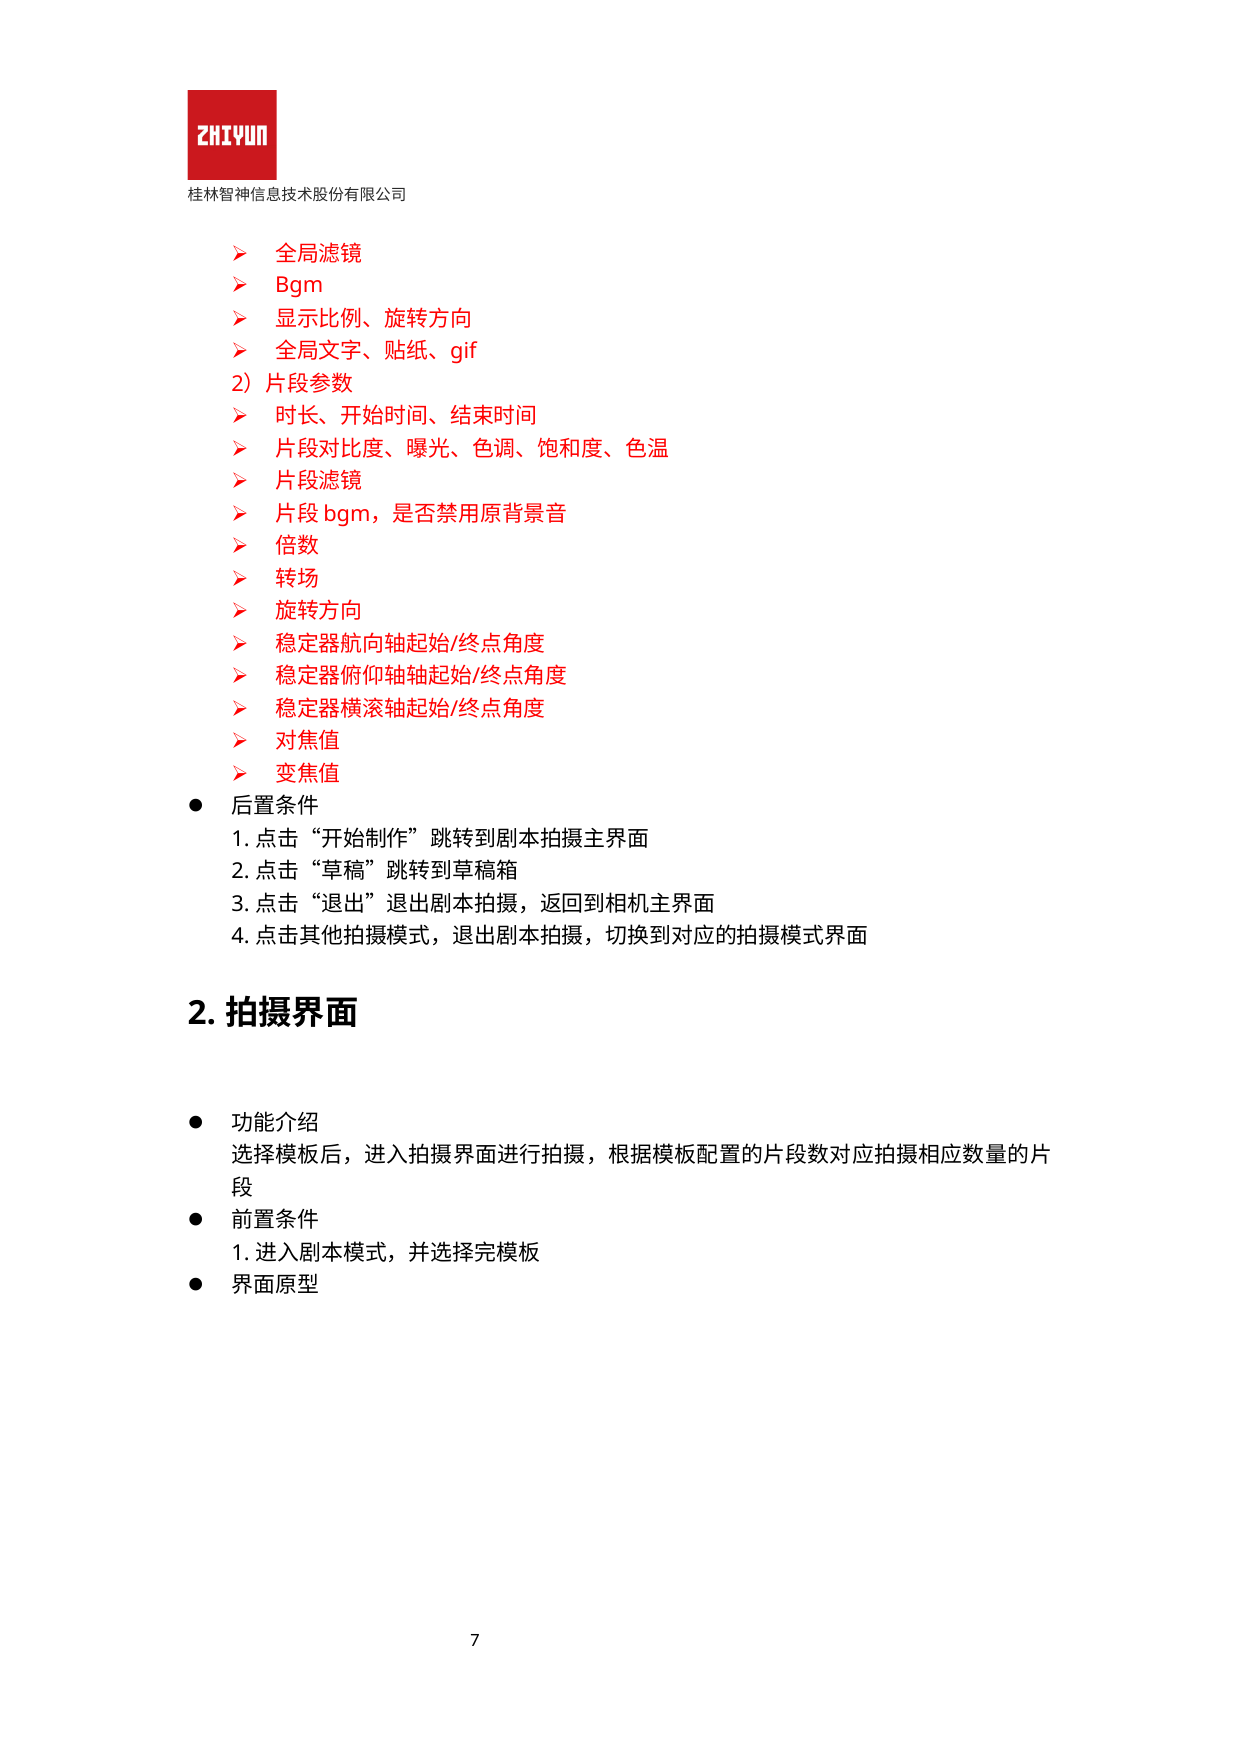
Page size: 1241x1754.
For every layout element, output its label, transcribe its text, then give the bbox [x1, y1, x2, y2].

list 转场 [187, 560, 1053, 593]
list 进入剧本模式，并选择完模板 [187, 1234, 1053, 1267]
list 全局文字、贴纸、gif [187, 333, 1053, 365]
list 稳定器横滚轴起始/终点角度 [187, 690, 1053, 723]
list 界面原型 [187, 1267, 1053, 1299]
list 后置条件 [187, 788, 1053, 820]
picture [187, 90, 277, 180]
list 前置条件 [187, 1202, 1053, 1234]
list 片段对比度、曝光、色调、饱和度、色温 [187, 430, 1053, 463]
list 点击“开始制作”跳转到剧本拍摄主界面 [187, 820, 1053, 853]
list 全局滤镜 [187, 235, 1053, 268]
list 旋转方向 [187, 593, 1053, 625]
list 功能介绍 [187, 1104, 1053, 1137]
list 倍数 [187, 528, 1053, 560]
list 片段滤镜 [187, 463, 1053, 495]
list 稳定器航向轴起始/终点角度 [187, 625, 1053, 658]
subtitle 拍摄界面 [187, 977, 1053, 1042]
list 片段bgm，是否禁用原背景音 [187, 495, 1053, 528]
list 变焦值 [187, 755, 1053, 788]
list 显示比例、旋转方向 [187, 300, 1053, 333]
list 点击“退出”退出剧本拍摄，返回到相机主界面 [187, 885, 1053, 918]
list 片段参数 [187, 365, 1053, 398]
list 选择模板后，进入拍摄界面进行拍摄，根据模板配置的片段数对应拍摄相应数量的片段 [231, 1137, 1053, 1202]
list 点击其他拍摄模式，退出剧本拍摄，切换到对应的拍摄模式界面 [187, 918, 1053, 950]
list 时长、开始时间、结束时间 [187, 398, 1053, 430]
list 对焦值 [187, 723, 1053, 755]
list 稳定器俯仰轴轴起始/终点角度 [187, 658, 1053, 690]
list 点击“草稿”跳转到草稿箱 [187, 853, 1053, 885]
list Bgm [187, 268, 1053, 300]
